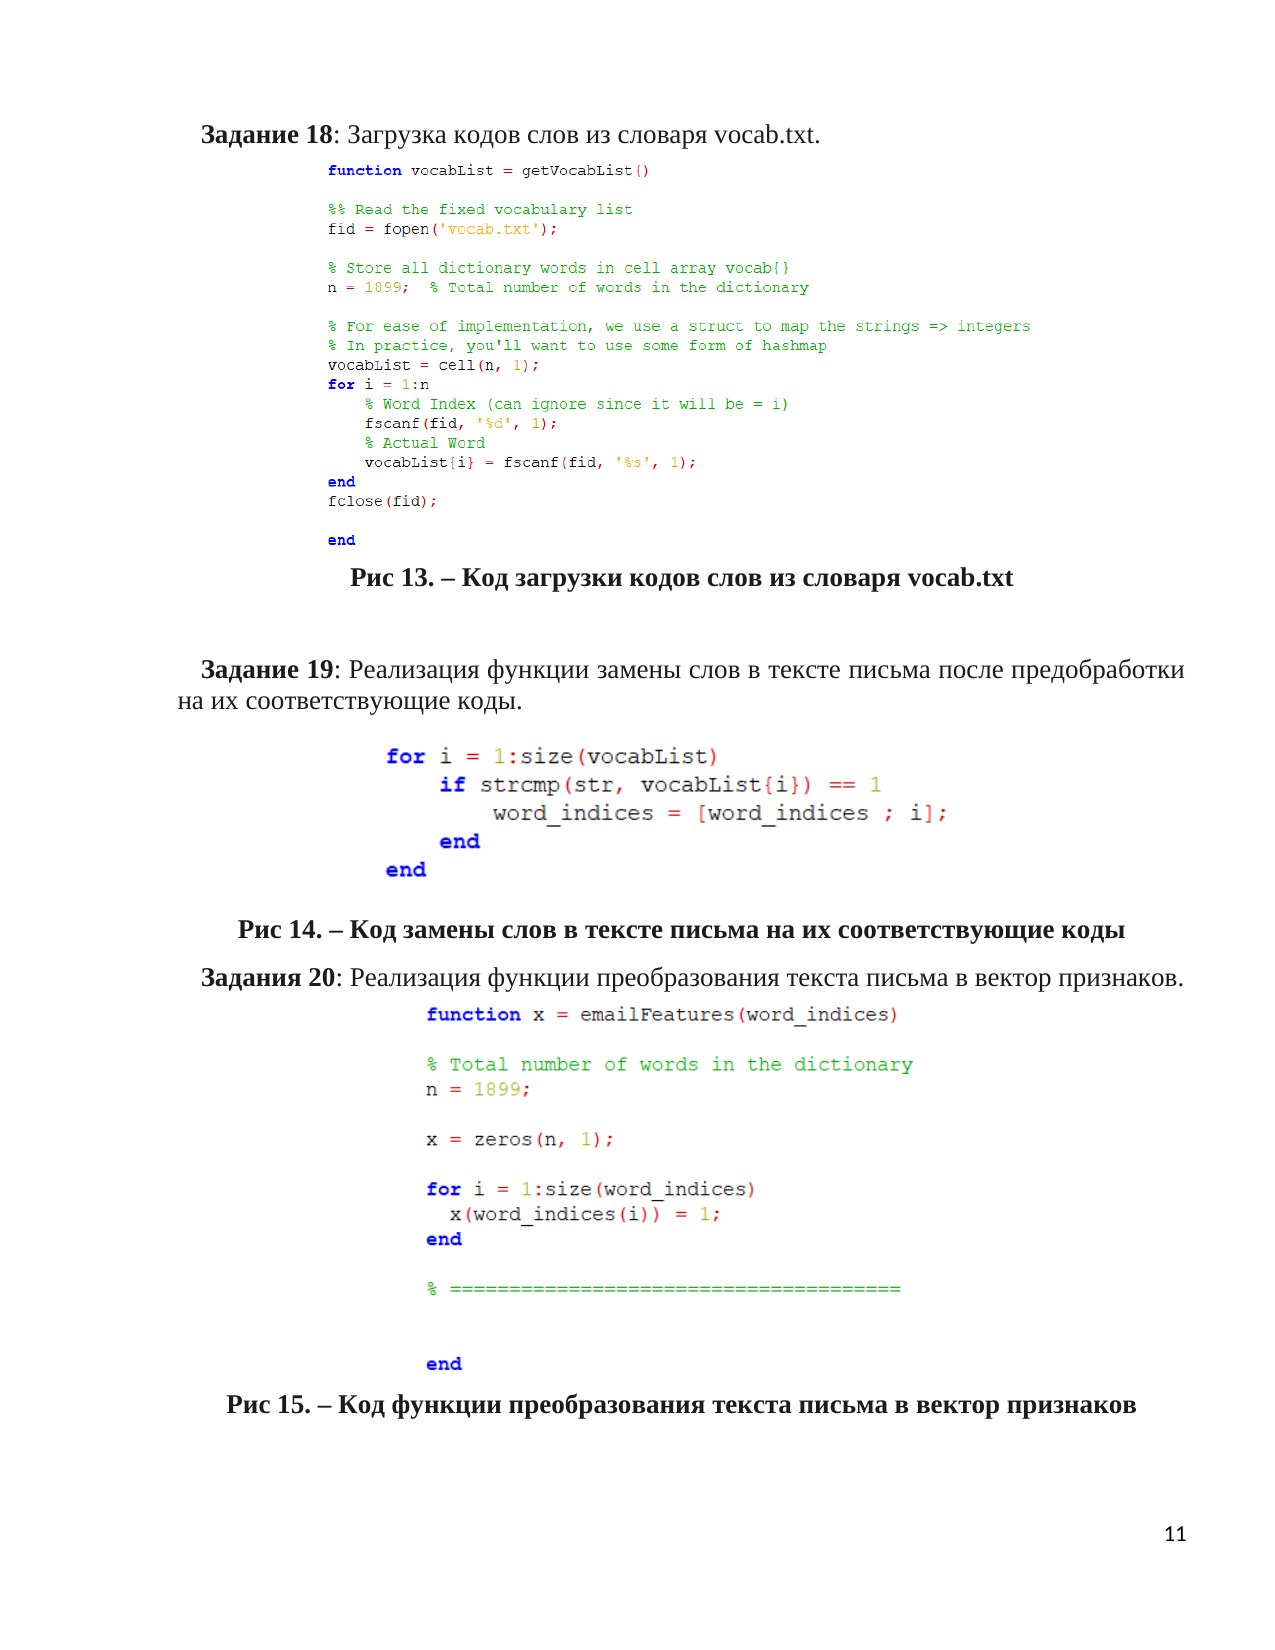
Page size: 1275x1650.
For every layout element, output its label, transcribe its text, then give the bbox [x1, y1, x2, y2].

text Рис 13. – Код загрузки кодов слов из словаря vocab.txt [177, 561, 1186, 592]
text Задание 18: Загрузка кодов слов из словаря vocab.txt. [177, 118, 1186, 149]
picture [379, 727, 985, 901]
text Рис 14. – Код замены слов в тексте письма на их соответствующие коды [177, 913, 1186, 944]
text Рис 15. – Код функции преобразования текста письма в вектор признаков [177, 1388, 1186, 1419]
text Задание 19: Реализация функции замены слов в тексте письма после предобработки на их соответствующие коды. [177, 653, 1186, 715]
text Задания 20: Реализация функции преобразования текста письма в вектор признаков. [177, 961, 1186, 992]
picture [426, 1004, 938, 1376]
picture [328, 161, 1036, 549]
